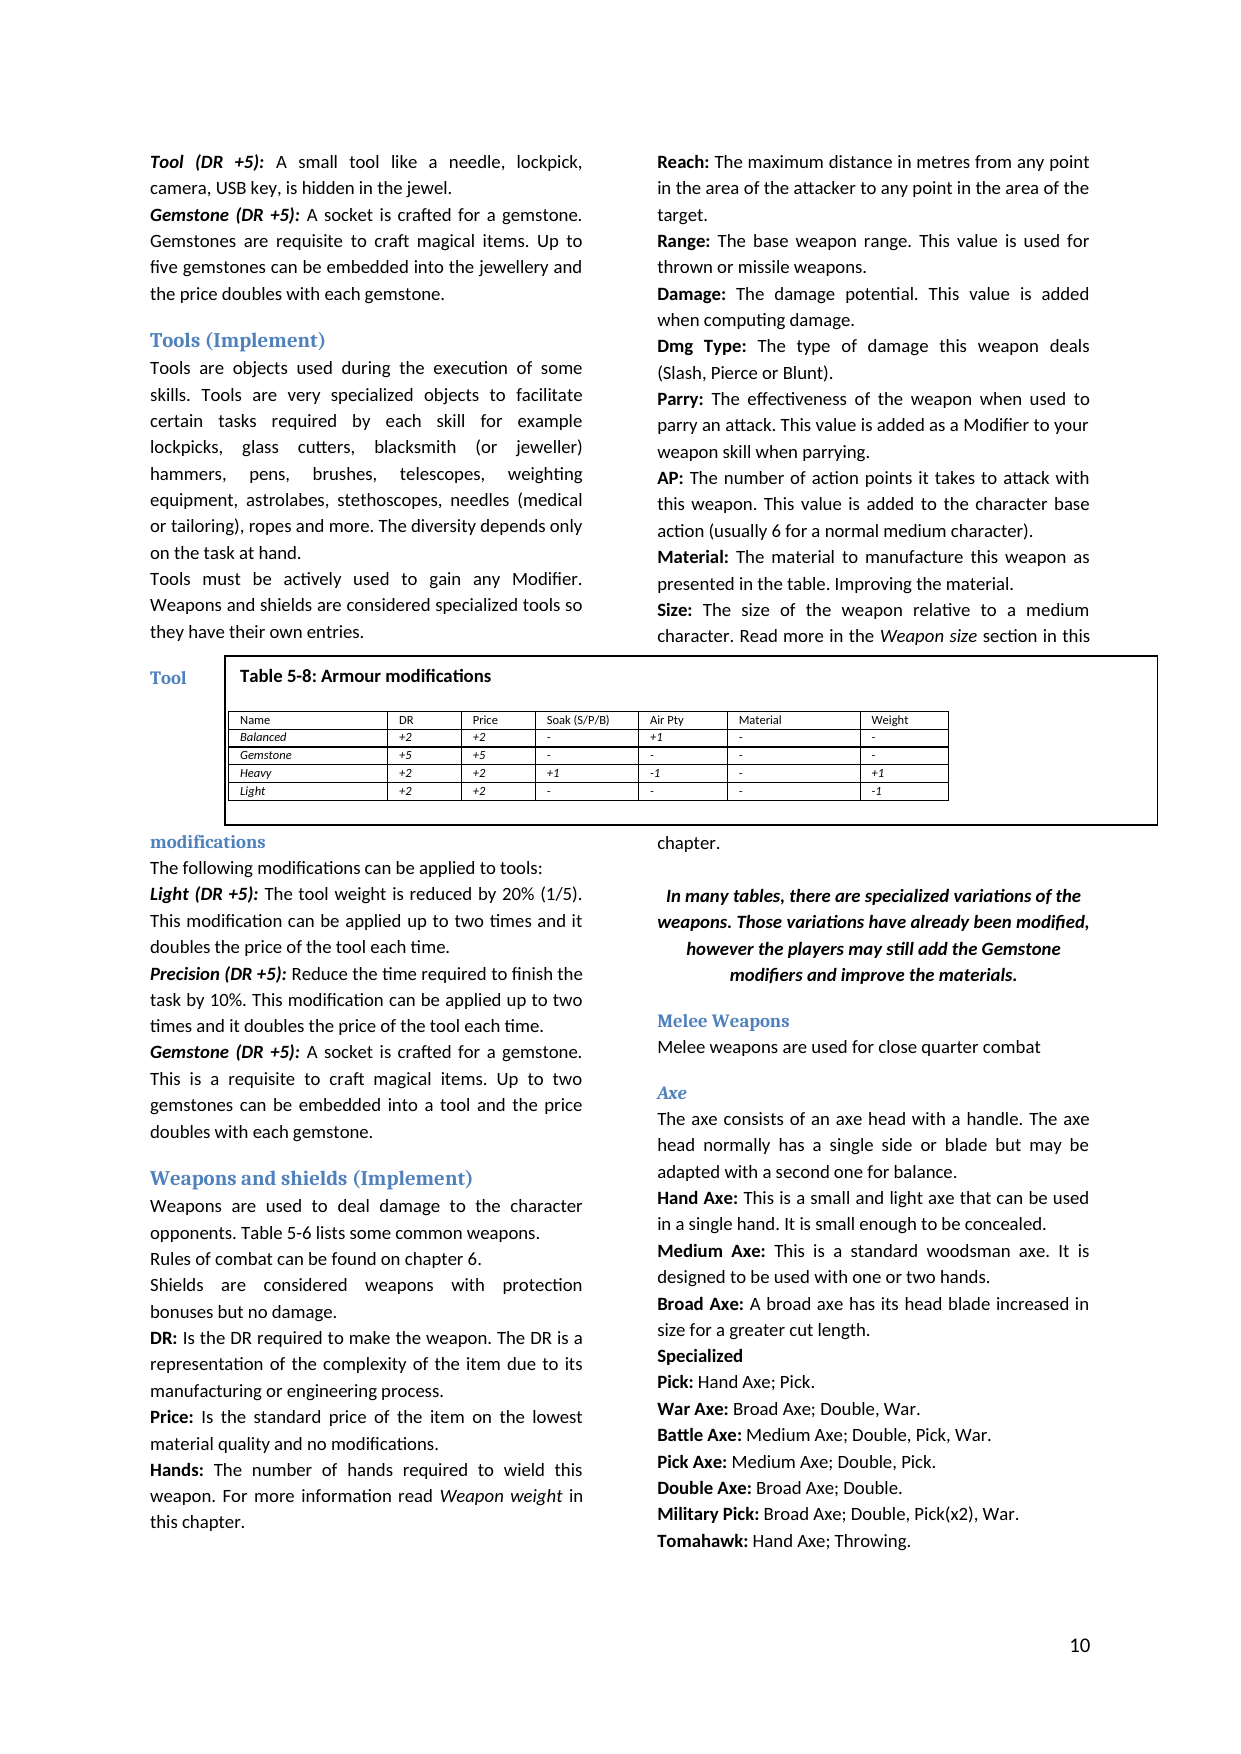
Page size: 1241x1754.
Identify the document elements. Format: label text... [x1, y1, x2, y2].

text Broad Axe: A broad axe has its head blade increased in size for a greater cut length. [657, 1292, 1090, 1341]
subtitle Tools (Implement) [150, 329, 583, 353]
text Gemstone (DR +5): A socket is crafted for a gemstone. This is a requisite to craft magical items. Up to two gemstones can be embedded into a tool and the price doubles with each gemstone. [150, 1041, 583, 1143]
text Size: The size of the weapon relative to a medium character. Read more in the Weapon size section in this chapter. [657, 826, 1090, 854]
text Pick: Hand Axe; Pick. [657, 1371, 1090, 1394]
text Material: The material to manufacture this weapon as presented in the table. Improving the material. [657, 545, 1090, 594]
text The following modifications can be applied to tools: [150, 856, 583, 879]
text Pick Axe: Medium Axe; Double, Pick. [657, 1450, 1090, 1473]
text Range: The base weapon range. This value is used for thrown or missile weapons. [657, 229, 1090, 278]
text Battle Axe: Medium Axe; Double, Pick, War. [657, 1423, 1090, 1446]
text Double Axe: Broad Axe; Double. [657, 1476, 1090, 1499]
text DR: Is the DR required to make the weapon. The DR is a representation of the complexity of the item due to its manufacturing or engineering process. [150, 1326, 583, 1402]
text AP: The number of action points it takes to attack with this weapon. This value is added to the character base action (usually 6 for a normal medium character). [657, 466, 1090, 542]
text Parry: The effectiveness of the weapon when used to parry an attack. This value is added as a Modifier to your weapon skill when parrying. [657, 387, 1090, 463]
text Size: The size of the weapon relative to a medium character. Read more in the Weapon size section in this chapter. [657, 598, 1090, 655]
text Tool (DR +5): A small tool like a needle, lockpick, camera, USB key, is hidden in the jewel. [150, 150, 583, 199]
text Tomahawk: Hand Axe; Throwing. [657, 1529, 1090, 1552]
text Tools must be actively used to gain any Modifier. Weapons and shields are considered specialized tools so they have their own entries. [150, 567, 583, 643]
text The axe consists of an axe head with a handle. The axe head normally has a single side or blade but may be adapted with a second one for balance. [657, 1107, 1090, 1183]
text Tools are objects used during the execution of some skills. Tools are very specialized objects to facilitate certain tasks required by each skill for example lockpicks, glass cutters, blacksmith (or jeweller) hammers, pens, brushes, telescopes, weighting equipment, astrolabes, stethoscopes, needles (medical or tailoring), ropes and more. The diversity depends only on the task at hand. [150, 356, 583, 564]
text Hands: The number of hands required to wield this weapon. For more information read Weapon weight in this chapter. [150, 1458, 583, 1534]
text Damage: The damage potential. This value is added when computing damage. [657, 282, 1090, 331]
text Precision (DR +5): Reduce the time required to finish the task by 10%. This modification can be applied up to two times and it doubles the price of the tool each time. [150, 962, 583, 1037]
text Medium Axe: This is a standard woodsman axe. It is designed to be used with one or two hands. [657, 1239, 1090, 1288]
text Shields are considered weapons with protection bonuses but no damage. [150, 1273, 583, 1323]
text Reach: The maximum distance in metres from any point in the area of the attacker to any point in the area of the target. [657, 150, 1090, 226]
text Light (DR +5): The tool weight is reduced by 20% (1/5). This modification can be applied up to two times and it doubles the price of the tool each time. [150, 883, 583, 958]
text War Axe: Broad Axe; Double, War. [657, 1397, 1090, 1420]
subtitle Weapons and shields (Implement) [150, 1167, 583, 1191]
text Rules of combat can be found on chapter 6. [150, 1247, 583, 1270]
text Hand Axe: This is a small and light axe that can be used in a single hand. It is small enough to be concealed. [657, 1186, 1090, 1236]
text Military Pick: Broad Axe; Double, Pick(x2), War. [657, 1502, 1090, 1525]
text In many tables, there are specialized variations of the weapons. Those variations have already been modified, however the players may still add the Gemstone modifiers and improve the materials. [657, 884, 1090, 986]
subtitle Tool modifications [150, 667, 583, 853]
text Weapons are used to deal damage to the character opponents. Table 5-6 lists some common weapons. [150, 1194, 583, 1244]
subtitle Axe [657, 1082, 1090, 1104]
text Price: Is the standard price of the item on the lowest material quality and no modifications. [150, 1405, 583, 1454]
text Specialized [657, 1344, 1090, 1367]
text Dmg Type: The type of damage this weapon deals (Slash, Pierce or Blunt). [657, 334, 1090, 384]
text Gemstone (DR +5): A socket is crafted for a gemstone. Gemstones are requisite to craft magical items. Up to five gemstones can be embedded into the jewellery and the price doubles with each gemstone. [150, 203, 583, 305]
text Melee weapons are used for close quarter combat [657, 1035, 1090, 1058]
subtitle Melee Weapons [657, 1010, 1090, 1032]
